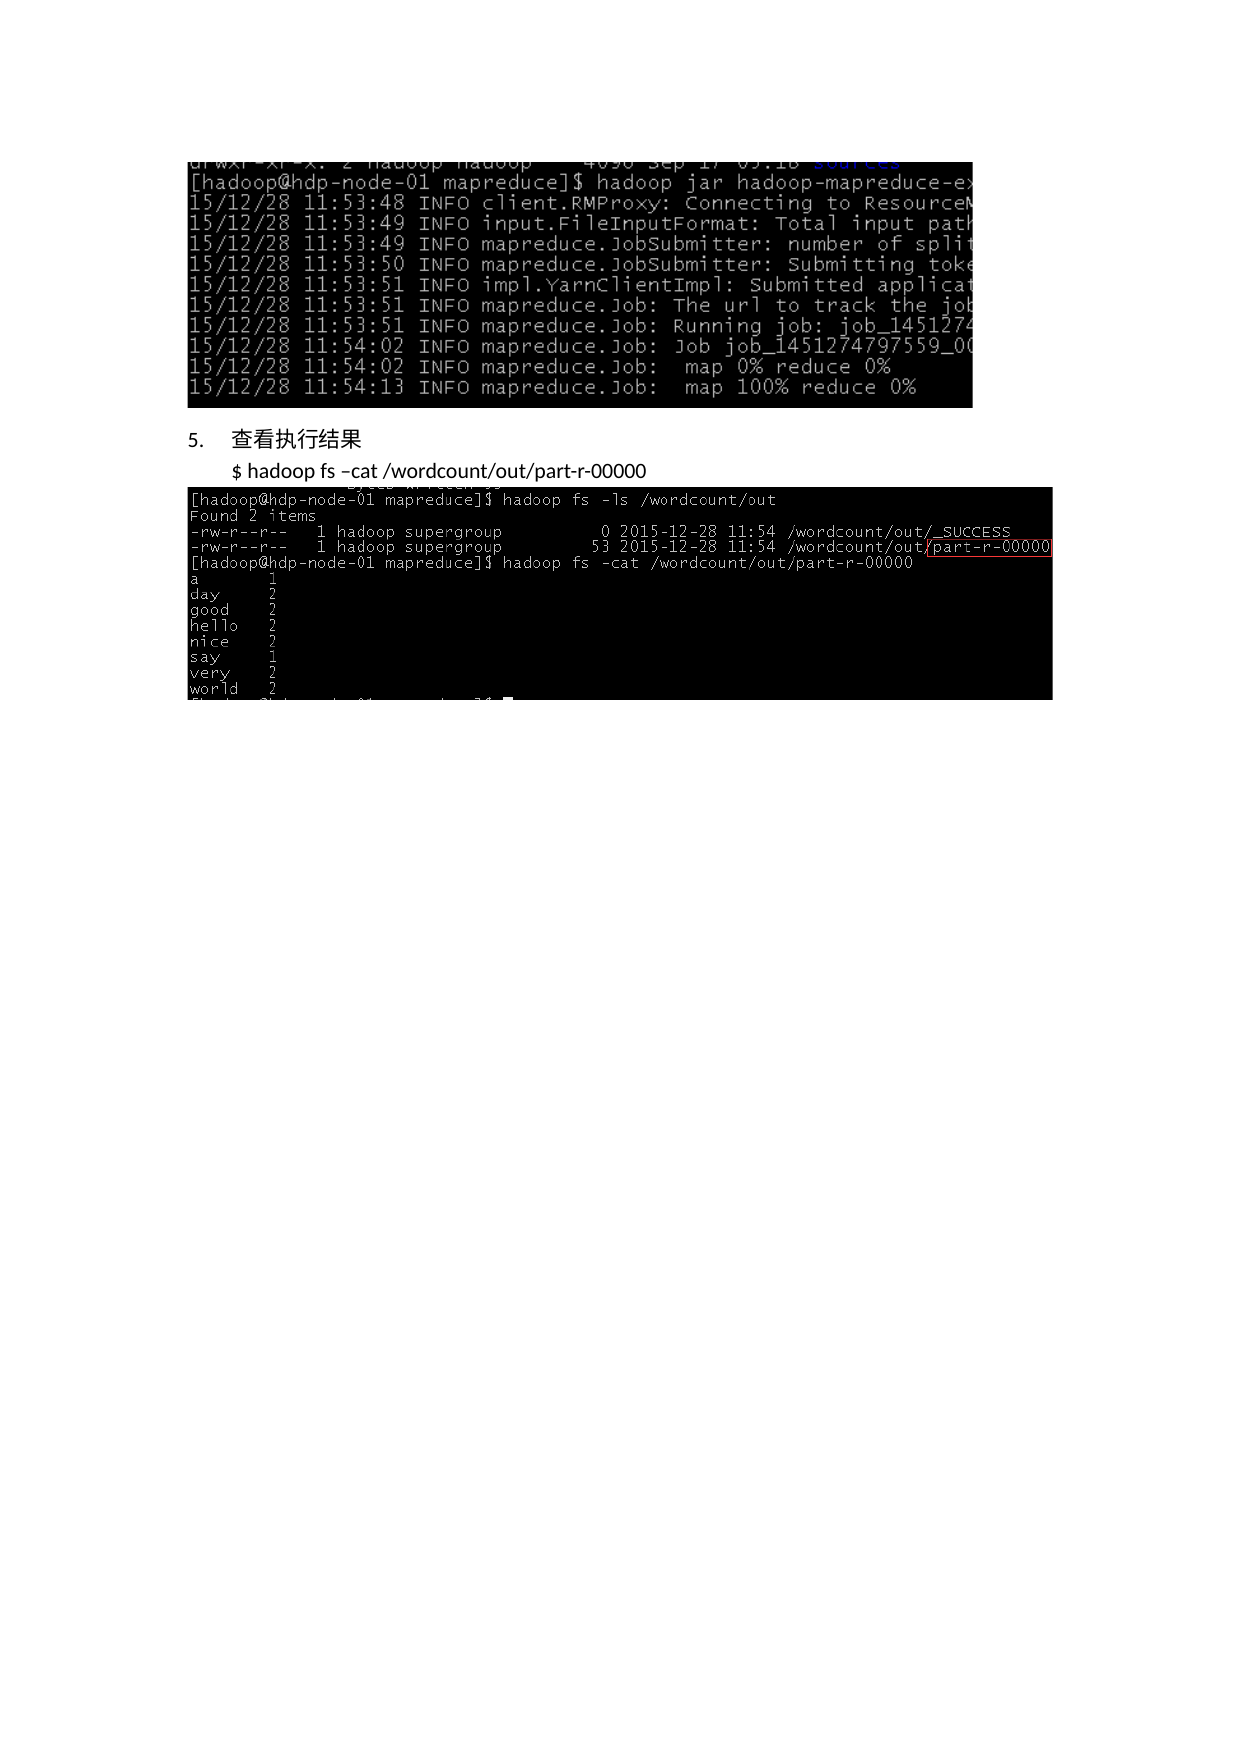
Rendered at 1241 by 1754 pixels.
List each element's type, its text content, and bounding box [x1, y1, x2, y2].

picture [187, 487, 1053, 700]
list 查看执行结果 [187, 422, 1053, 454]
picture [187, 162, 973, 408]
list $ hadoop fs –cat /wordcount/out/part-r-00000 [231, 454, 1053, 487]
